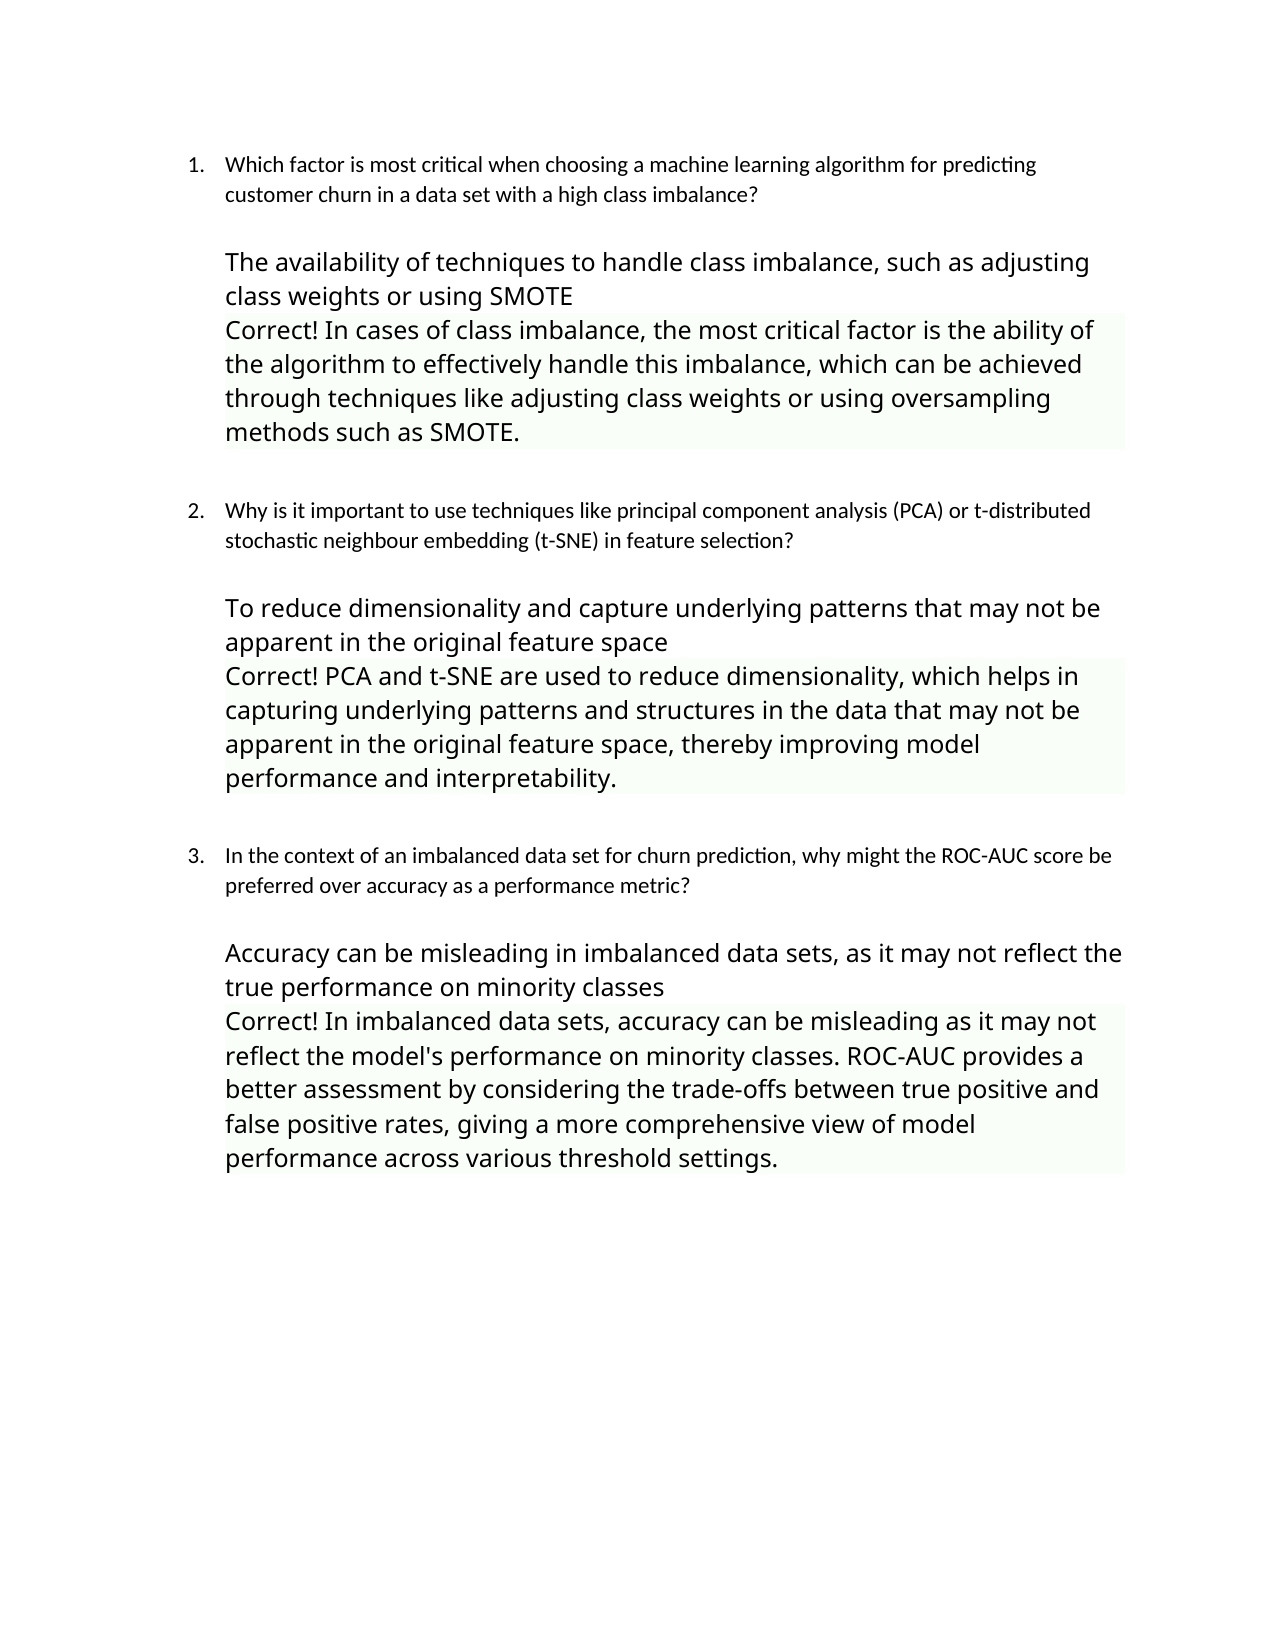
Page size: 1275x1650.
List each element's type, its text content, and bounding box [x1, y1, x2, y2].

list Correct! PCA and t-SNE are used to reduce dimensionality, which helps in capturing underlying patterns and structures in the data that may not be apparent in the original feature space, thereby improving model performance and interpretability. [225, 658, 1125, 794]
list In the context of an imbalanced data set for churn prediction, why might the ROC-AUC score be preferred over accuracy as a performance metric? [187, 841, 1125, 900]
list Accuracy can be misleading in imbalanced data sets, as it may not reflect the true performance on minority classes [225, 936, 1125, 1004]
list Why is it important to use techniques like principal component analysis (PCA) or t-distributed stochastic neighbour embedding (t-SNE) in feature selection? [187, 496, 1125, 554]
list Which factor is most critical when choosing a machine learning algorithm for predicting customer churn in a data set with a high class imbalance? [187, 150, 1125, 208]
list To reduce dimensionality and capture underlying patterns that may not be apparent in the original feature space [225, 590, 1125, 658]
list Correct! In imbalanced data sets, accuracy can be misleading as it may not reflect the model's performance on minority classes. ROC-AUC provides a better assessment by considering the trade-offs between true positive and false positive rates, giving a more comprehensive view of model performance across various threshold settings. [225, 1004, 1125, 1174]
list The availability of techniques to handle class imbalance, such as adjusting class weights or using SMOTE [225, 244, 1125, 313]
list Correct! In cases of class imbalance, the most critical factor is the ability of the algorithm to effectively handle this imbalance, which can be achieved through techniques like adjusting class weights or using oversampling methods such as SMOTE. [225, 313, 1125, 449]
